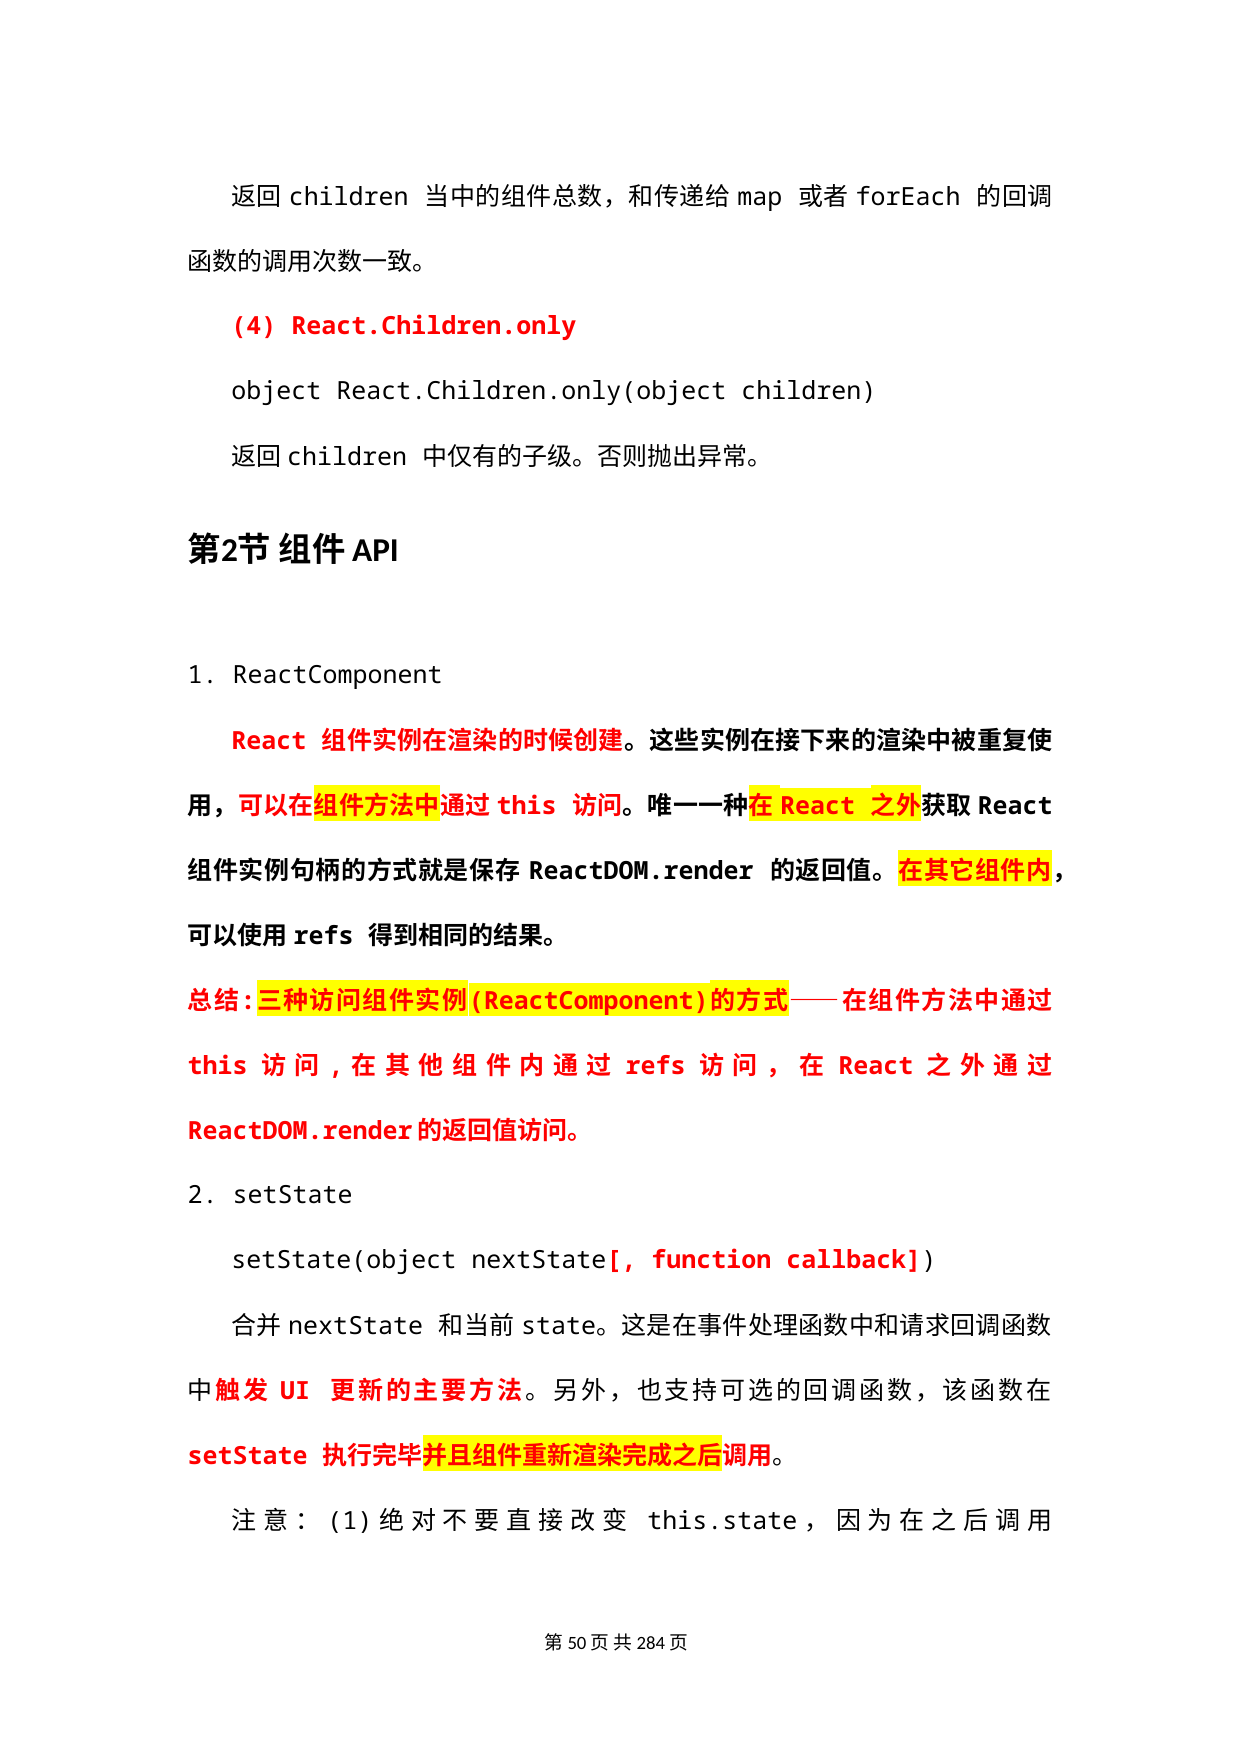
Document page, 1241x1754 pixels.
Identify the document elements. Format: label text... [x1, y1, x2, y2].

list (4) React.Children.only [187, 292, 1053, 357]
list setState [187, 1161, 1053, 1226]
list object React.Children.only(object children) [187, 357, 1053, 422]
list React 组件实例在渲染的时候创建。这些实例在接下来的渲染中被重复使用，可以在组件方法中通过 this 访问。唯一一种在 React 之外获取 React 组件实例句柄的方式就是保存 ReactDOM.render 的返回值。在其它组件内，可以使用 refs 得到相同的结果。 [187, 706, 1053, 966]
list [187, 1486, 1053, 1551]
list 返回 children 中仅有的子级。否则抛出异常。 [187, 422, 1053, 487]
list 合并 nextState 和当前 state。这是在事件处理函数中和请求回调函数中触发 UI 更新的主要方法。另外，也支持可选的回调函数，该函数在 setState 执行完毕并且组件重新渲染完成之后调用。 [187, 1291, 1053, 1486]
list 总结:三种访问组件实例(ReactComponent)的方式——在组件方法中通过this访问,在其他组件内通过refs访问，在React之外通过ReactDOM.render的返回值访问。 [187, 966, 1053, 1161]
list 返回 children 当中的组件总数，和传递给 map 或者 forEach 的回调函数的调用次数一致。 [187, 162, 1053, 292]
subtitle 组件API [187, 514, 1053, 579]
list ReactComponent [187, 641, 1053, 706]
list setState(object nextState[, function callback]) [187, 1226, 1053, 1291]
